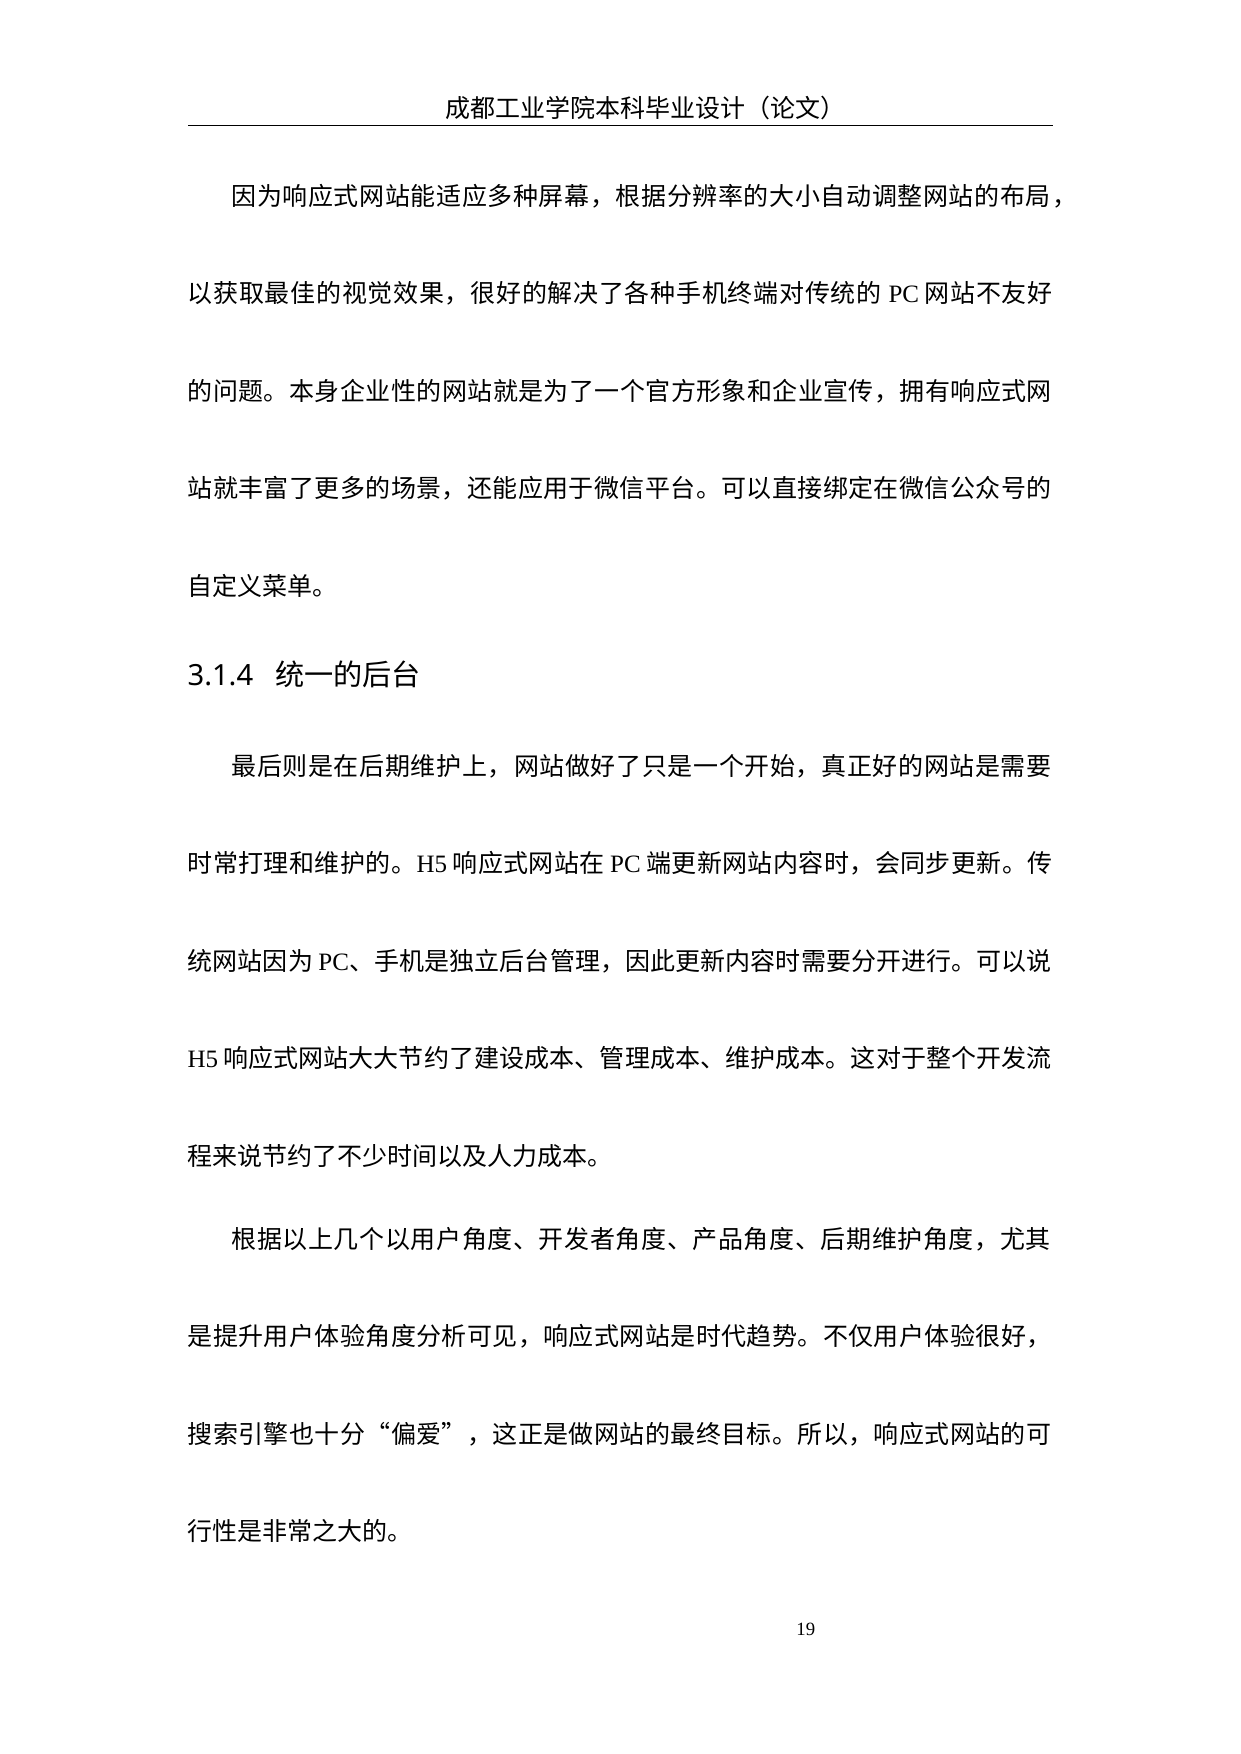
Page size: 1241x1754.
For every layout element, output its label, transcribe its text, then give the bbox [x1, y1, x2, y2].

text 根据以上几个以用户角度、开发者角度、产品角度、后期维护角度，尤其是提升用户体验角度分析可见，响应式网站是时代趋势。不仅用户体验很好，搜索引擎也十分“偏爱”，这正是做网站的最终目标。所以，响应式网站的可行性是非常之大的。 [187, 1205, 1053, 1562]
text 统一的后台 [187, 640, 1053, 705]
text 因为响应式网站能适应多种屏幕，根据分辨率的大小自动调整网站的布局，以获取最佳的视觉效果，很好的解决了各种手机终端对传统的PC网站不友好的问题。本身企业性的网站就是为了一个官方形象和企业宣传，拥有响应式网站就丰富了更多的场景，还能应用于微信平台。可以直接绑定在微信公众号的自定义菜单。 [187, 162, 1053, 617]
text 最后则是在后期维护上，网站做好了只是一个开始，真正好的网站是需要时常打理和维护的。H5响应式网站在PC端更新网站内容时，会同步更新。传统网站因为PC、手机是独立后台管理，因此更新内容时需要分开进行。可以说H5响应式网站大大节约了建设成本、管理成本、维护成本。这对于整个开发流程来说节约了不少时间以及人力成本。 [187, 732, 1053, 1187]
